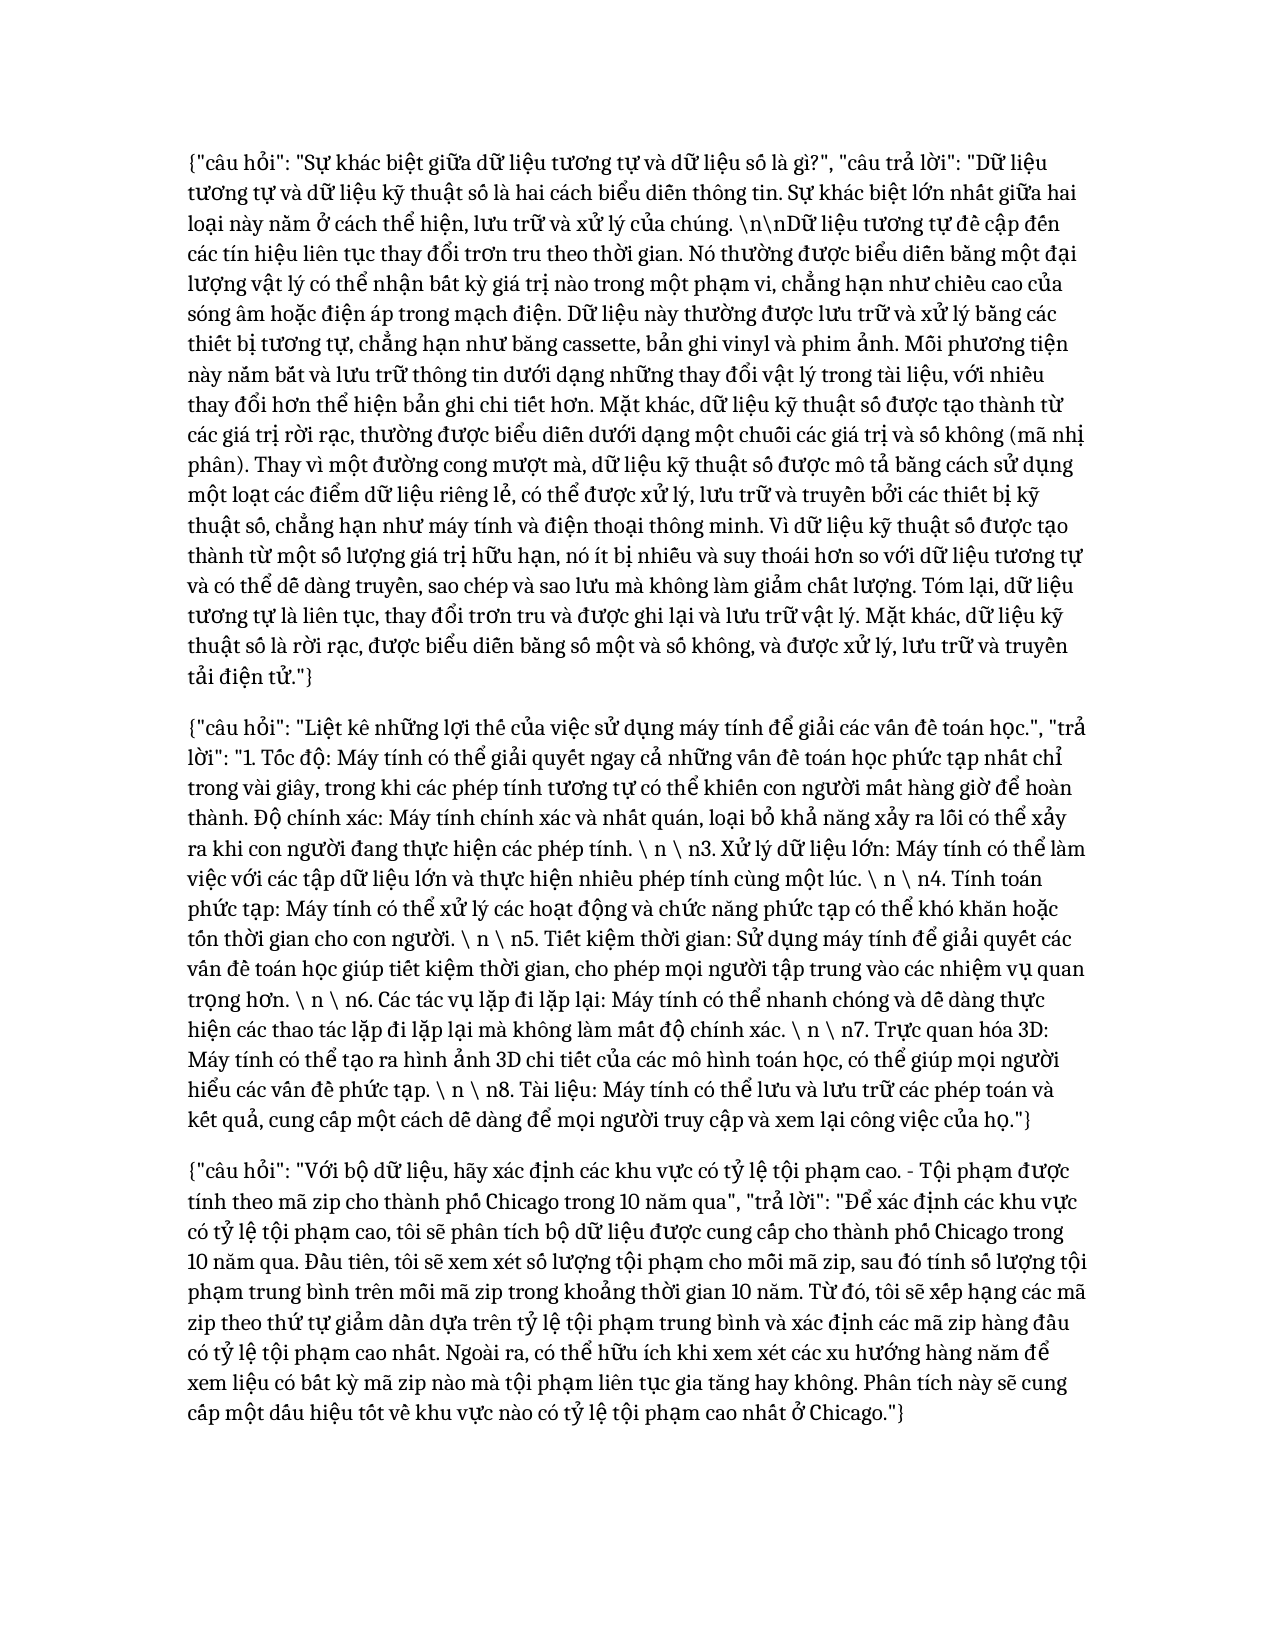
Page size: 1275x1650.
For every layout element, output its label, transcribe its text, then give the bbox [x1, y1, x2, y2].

text {"câu hỏi": "Sự khác biệt giữa dữ liệu tương tự và dữ liệu số là gì?", "câu trả lời": "Dữ liệu tương tự và dữ liệu kỹ thuật số là hai cách biểu diễn thông tin. Sự khác biệt lớn nhất giữa hai loại này nằm ở cách thể hiện, lưu trữ và xử lý của chúng. \n\nDữ liệu tương tự đề cập đến các tín hiệu liên tục thay đổi trơn tru theo thời gian. Nó thường được biểu diễn bằng một đại lượng vật lý có thể nhận bất kỳ giá trị nào trong một phạm vi, chẳng hạn như chiều cao của sóng âm hoặc điện áp trong mạch điện. Dữ liệu này thường được lưu trữ và xử lý bằng các thiết bị tương tự, chẳng hạn như băng cassette, bản ghi vinyl và phim ảnh. Mỗi phương tiện này nắm bắt và lưu trữ thông tin dưới dạng những thay đổi vật lý trong tài liệu, với nhiều thay đổi hơn thể hiện bản ghi chi tiết hơn. Mặt khác, dữ liệu kỹ thuật số được tạo thành từ các giá trị rời rạc, thường được biểu diễn dưới dạng một chuỗi các giá trị và số không (mã nhị phân). Thay vì một đường cong mượt mà, dữ liệu kỹ thuật số được mô tả bằng cách sử dụng một loạt các điểm dữ liệu riêng lẻ, có thể được xử lý, lưu trữ và truyền bởi các thiết bị kỹ thuật số, chẳng hạn như máy tính và điện thoại thông minh. Vì dữ liệu kỹ thuật số được tạo thành từ một số lượng giá trị hữu hạn, nó ít bị nhiễu và suy thoái hơn so với dữ liệu tương tự và có thể dễ dàng truyền, sao chép và sao lưu mà không làm giảm chất lượng. Tóm lại, dữ liệu tương tự là liên tục, thay đổi trơn tru và được ghi lại và lưu trữ vật lý. Mặt khác, dữ liệu kỹ thuật số là rời rạc, được biểu diễn bằng số một và số không, và được xử lý, lưu trữ và truyền tải điện tử."} [187, 150, 1087, 690]
text {"câu hỏi": "Liệt kê những lợi thế của việc sử dụng máy tính để giải các vấn đề toán học.", "trả lời": "1. Tốc độ: Máy tính có thể giải quyết ngay cả những vấn đề toán học phức tạp nhất chỉ trong vài giây, trong khi các phép tính tương tự có thể khiến con người mất hàng giờ để hoàn thành. Độ chính xác: Máy tính chính xác và nhất quán, loại bỏ khả năng xảy ra lỗi có thể xảy ra khi con người đang thực hiện các phép tính. \ n \ n3. Xử lý dữ liệu lớn: Máy tính có thể làm việc với các tập dữ liệu lớn và thực hiện nhiều phép tính cùng một lúc. \ n \ n4. Tính toán phức tạp: Máy tính có thể xử lý các hoạt động và chức năng phức tạp có thể khó khăn hoặc tốn thời gian cho con người. \ n \ n5. Tiết kiệm thời gian: Sử dụng máy tính để giải quyết các vấn đề toán học giúp tiết kiệm thời gian, cho phép mọi người tập trung vào các nhiệm vụ quan trọng hơn. \ n \ n6. Các tác vụ lặp đi lặp lại: Máy tính có thể nhanh chóng và dễ dàng thực hiện các thao tác lặp đi lặp lại mà không làm mất độ chính xác. \ n \ n7. Trực quan hóa 3D: Máy tính có thể tạo ra hình ảnh 3D chi tiết của các mô hình toán học, có thể giúp mọi người hiểu các vấn đề phức tạp. \ n \ n8. Tài liệu: Máy tính có thể lưu và lưu trữ các phép toán và kết quả, cung cấp một cách dễ dàng để mọi người truy cập và xem lại công việc của họ."} [187, 714, 1087, 1134]
text {"câu hỏi": "Với bộ dữ liệu, hãy xác định các khu vực có tỷ lệ tội phạm cao. - Tội phạm được tính theo mã zip cho thành phố Chicago trong 10 năm qua", "trả lời": "Để xác định các khu vực có tỷ lệ tội phạm cao, tôi sẽ phân tích bộ dữ liệu được cung cấp cho thành phố Chicago trong 10 năm qua. Đầu tiên, tôi sẽ xem xét số lượng tội phạm cho mỗi mã zip, sau đó tính số lượng tội phạm trung bình trên mỗi mã zip trong khoảng thời gian 10 năm. Từ đó, tôi sẽ xếp hạng các mã zip theo thứ tự giảm dần dựa trên tỷ lệ tội phạm trung bình và xác định các mã zip hàng đầu có tỷ lệ tội phạm cao nhất. Ngoài ra, có thể hữu ích khi xem xét các xu hướng hàng năm để xem liệu có bất kỳ mã zip nào mà tội phạm liên tục gia tăng hay không. Phân tích này sẽ cung cấp một dấu hiệu tốt về khu vực nào có tỷ lệ tội phạm cao nhất ở Chicago."} [187, 1158, 1087, 1426]
